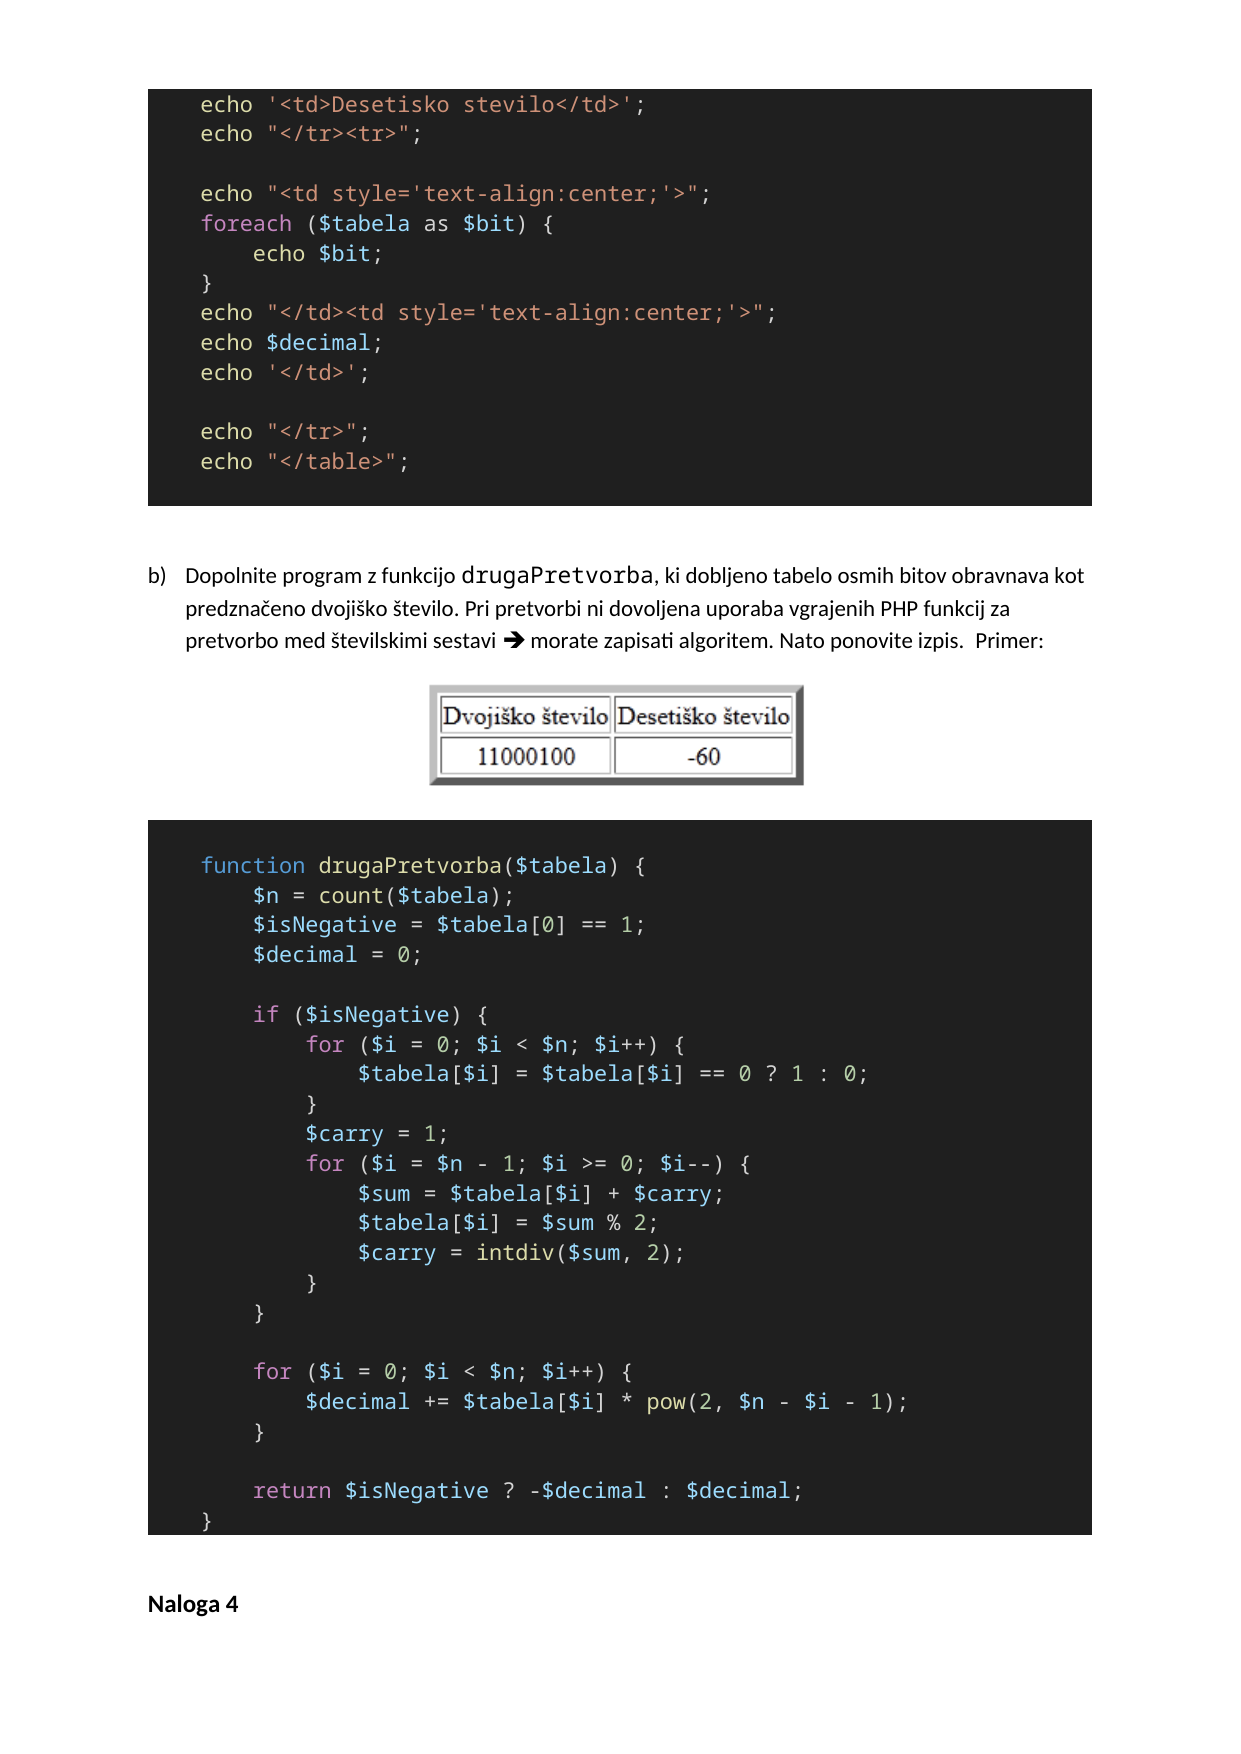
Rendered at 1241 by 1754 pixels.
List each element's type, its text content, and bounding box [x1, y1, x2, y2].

text for ($i = 0; $i < $n; $i++) { [148, 1028, 1092, 1058]
text } [148, 1416, 1092, 1446]
text } [148, 1505, 1092, 1535]
text $carry = intdiv($sum, 2); [148, 1237, 1092, 1267]
text echo "</tr><tr>"; [148, 118, 1092, 148]
text $tabela[$i] = $tabela[$i] == 0 ? 1 : 0; [148, 1058, 1092, 1088]
text function drugaPretvorba($tabela) { [148, 850, 1092, 879]
text } [148, 1267, 1092, 1297]
text $decimal += $tabela[$i] * pow(2, $n - $i - 1); [148, 1386, 1092, 1416]
text echo "</tr>"; [148, 416, 1092, 446]
text $decimal = 0; [148, 939, 1092, 969]
text for ($i = $n - 1; $i >= 0; $i--) { [148, 1148, 1092, 1177]
text } [148, 1088, 1092, 1118]
text $n = count($tabela); [148, 879, 1092, 909]
text } [148, 1297, 1092, 1326]
list Dopolnite program z funkcijo drugaPretvorba, ki dobljeno tabelo osmih bitov obravnava kot predznačeno dvojiško število. Pri pretvorbi ni dovoljena uporaba vgrajenih PHP funkcij za pretvorbo med številskimi sestavi morate zapisati algoritem. Nato ponovite izpis. Primer: [148, 559, 1092, 654]
text } [148, 267, 1092, 297]
text echo $bit; [148, 238, 1092, 267]
picture [425, 679, 815, 795]
text Naloga 4 [148, 1588, 1092, 1618]
text foreach ($tabela as $bit) { [148, 208, 1092, 238]
text echo '</td>'; [148, 357, 1092, 387]
text return $isNegative ? -$decimal : $decimal; [148, 1475, 1092, 1505]
text echo "</table>"; [148, 446, 1092, 476]
text $sum = $tabela[$i] + $carry; [148, 1177, 1092, 1207]
text echo "<td style='text-align:center;'>"; [148, 178, 1092, 208]
text for ($i = 0; $i < $n; $i++) { [148, 1356, 1092, 1386]
text $tabela[$i] = $sum % 2; [148, 1207, 1092, 1237]
text echo '<td>Desetisko stevilo</td>'; [148, 89, 1092, 118]
text if ($isNegative) { [148, 999, 1092, 1028]
text echo $decimal; [148, 327, 1092, 357]
text $isNegative = $tabela[0] == 1; [148, 909, 1092, 939]
text $carry = 1; [148, 1118, 1092, 1148]
text echo "</td><td style='text-align:center;'>"; [148, 297, 1092, 327]
